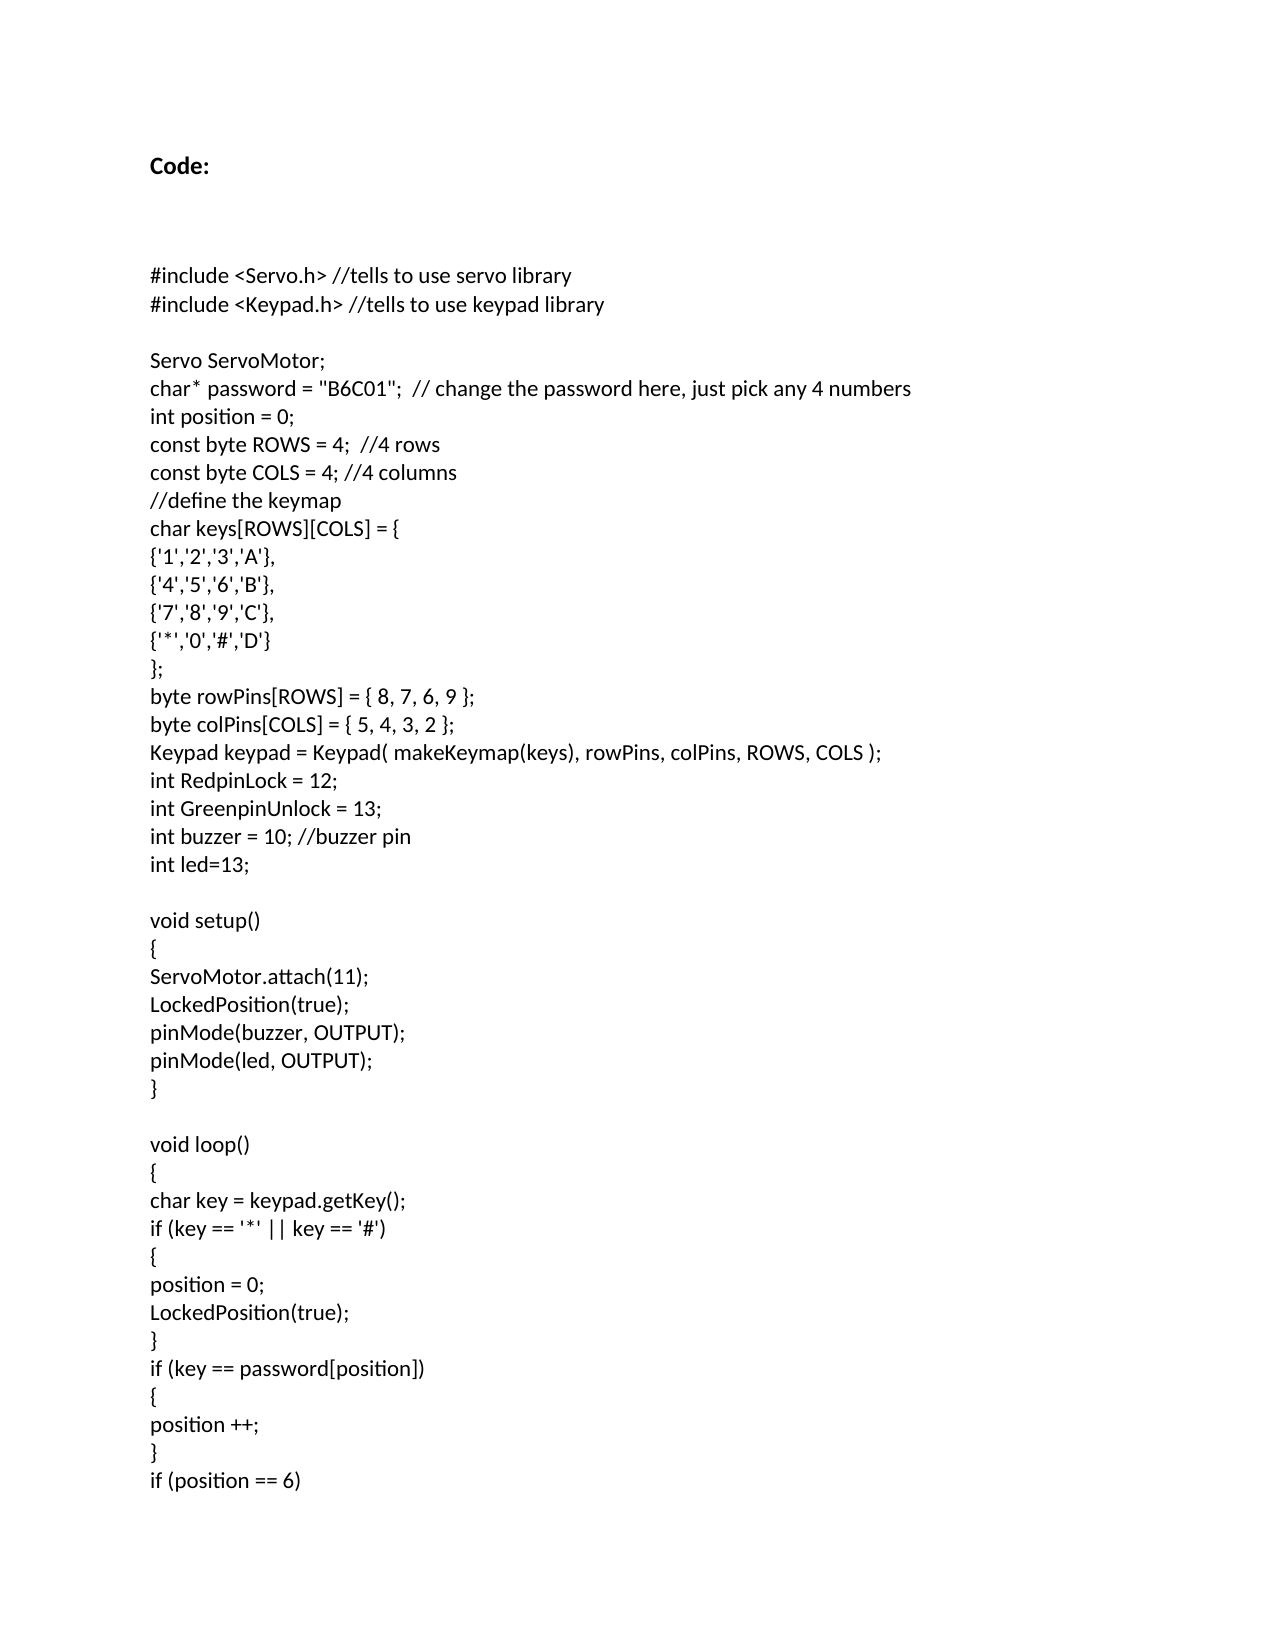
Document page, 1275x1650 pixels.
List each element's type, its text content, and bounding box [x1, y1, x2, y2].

text void loop() [150, 1130, 1125, 1158]
text {'7','8','9','C'}, [150, 598, 1125, 626]
text pinMode(buzzer, OUTPUT); [150, 1018, 1125, 1046]
text int position = 0; [150, 402, 1125, 430]
text pinMode(led, OUTPUT); [150, 1046, 1125, 1074]
text byte rowPins[ROWS] = { 8, 7, 6, 9 }; [150, 682, 1125, 710]
text Code: [150, 150, 1125, 181]
text Servo ServoMotor; [150, 346, 1125, 374]
text #include <Servo.h> //tells to use servo library [150, 262, 1125, 290]
text void setup() [150, 906, 1125, 934]
text int led=13; [150, 850, 1125, 878]
text } [150, 1438, 1125, 1467]
text int GreenpinUnlock = 13; [150, 794, 1125, 822]
text {'1','2','3','A'}, [150, 542, 1125, 570]
text { [150, 1382, 1125, 1411]
text if (position == 6) [150, 1467, 1125, 1494]
text {'*','0','#','D'} [150, 626, 1125, 654]
text int RedpinLock = 12; [150, 766, 1125, 794]
text LockedPosition(true); [150, 1298, 1125, 1326]
text { [150, 1242, 1125, 1270]
text const byte ROWS = 4; //4 rows [150, 430, 1125, 458]
text #include <Keypad.h> //tells to use keypad library [150, 290, 1125, 318]
text {'4','5','6','B'}, [150, 570, 1125, 598]
text } [150, 1074, 1125, 1102]
text char* password = "B6C01"; // change the password here, just pick any 4 numbers [150, 374, 1125, 402]
text ServoMotor.attach(11); [150, 962, 1125, 990]
text byte colPins[COLS] = { 5, 4, 3, 2 }; [150, 710, 1125, 738]
text } [150, 1326, 1125, 1354]
text char key = keypad.getKey(); [150, 1186, 1125, 1214]
text //define the keymap [150, 486, 1125, 514]
text char keys[ROWS][COLS] = { [150, 514, 1125, 542]
text { [150, 1158, 1125, 1186]
text int buzzer = 10; //buzzer pin [150, 822, 1125, 850]
text LockedPosition(true); [150, 990, 1125, 1018]
text const byte COLS = 4; //4 columns [150, 458, 1125, 486]
text position ++; [150, 1411, 1125, 1438]
text }; [150, 654, 1125, 682]
text if (key == password[position]) [150, 1354, 1125, 1382]
text { [150, 934, 1125, 962]
text if (key == '*' || key == '#') [150, 1214, 1125, 1242]
text position = 0; [150, 1270, 1125, 1298]
text Keypad keypad = Keypad( makeKeymap(keys), rowPins, colPins, ROWS, COLS ); [150, 738, 1125, 766]
